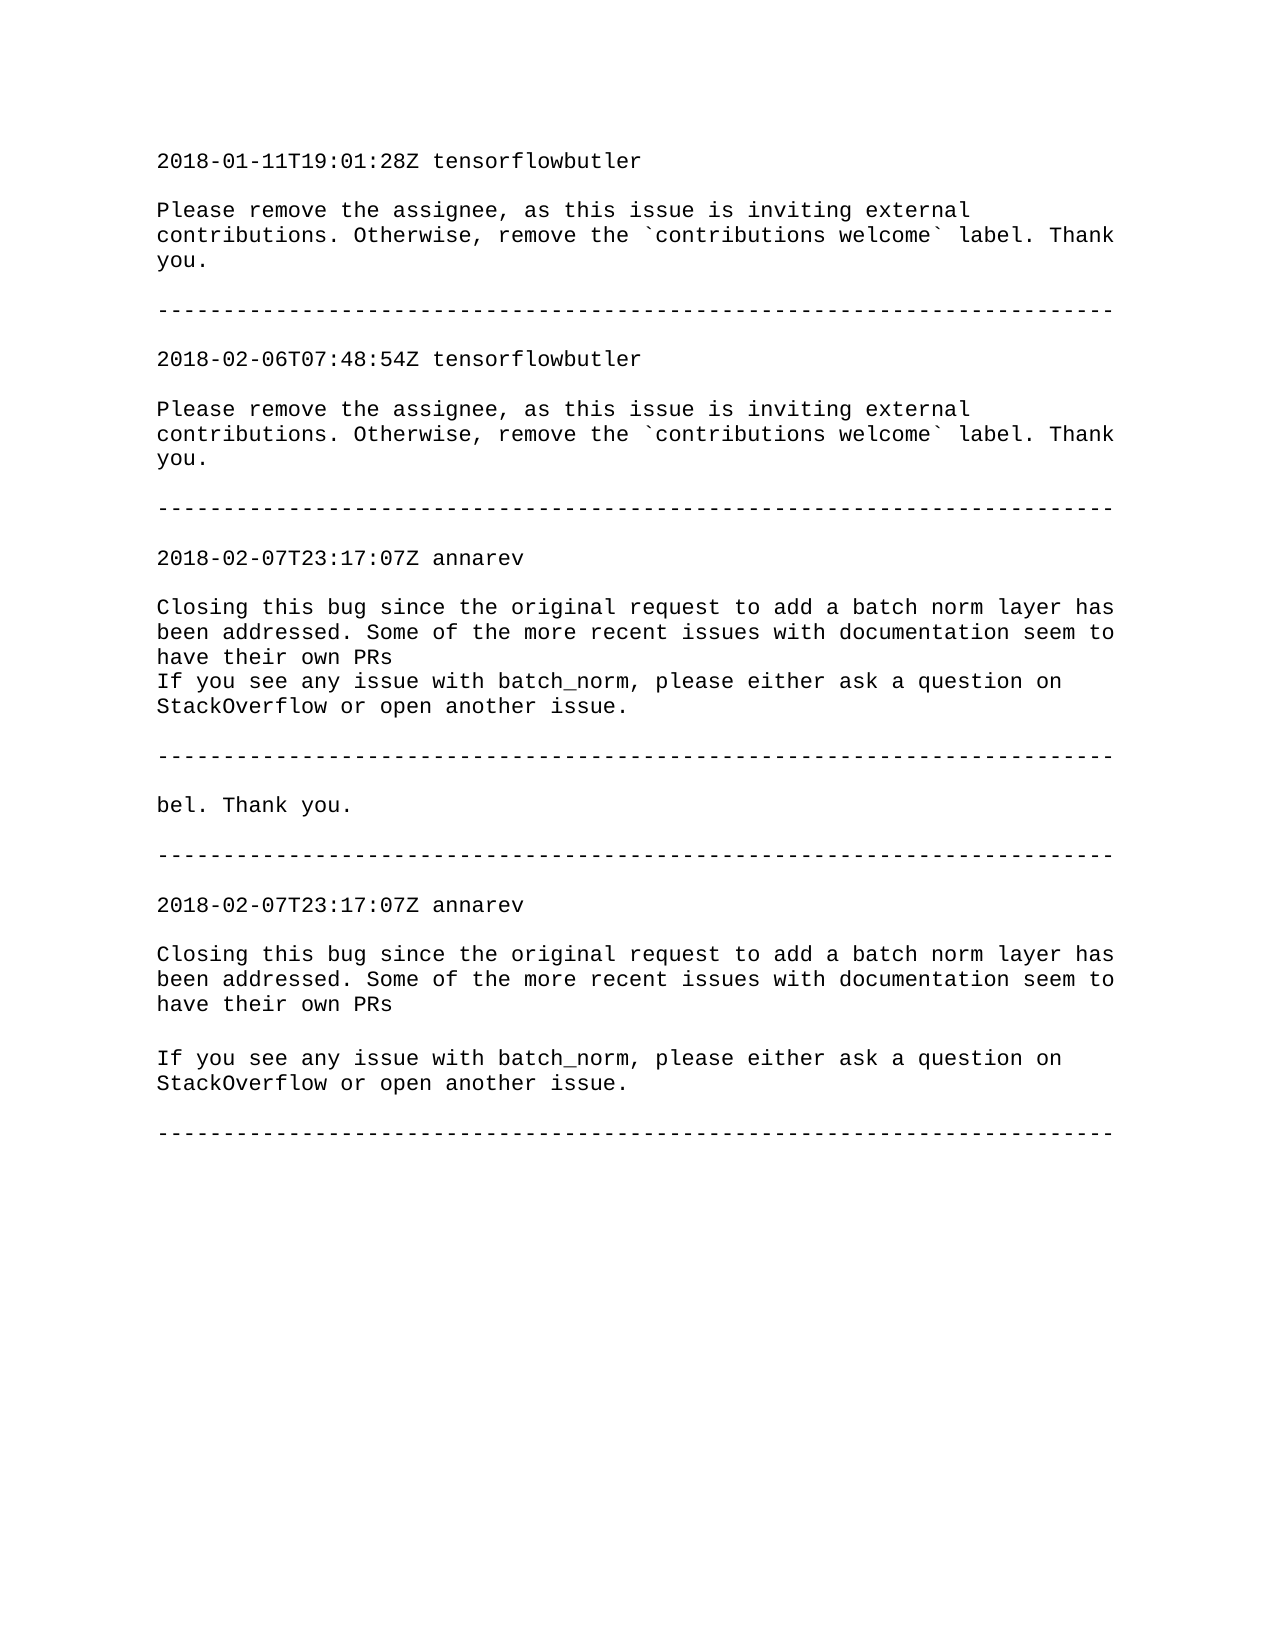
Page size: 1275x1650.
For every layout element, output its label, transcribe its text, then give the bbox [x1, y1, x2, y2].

text 2018-02-06T07:48:54Z tensorflowbutler [156, 348, 1118, 373]
text bel. Thank you. [156, 794, 1118, 819]
text 2018-01-11T19:01:28Z tensorflowbutler [156, 150, 1118, 175]
text Closing this bug since the original request to add a batch norm layer has been addressed. Some of the more recent issues with documentation seem to have their own PRs [156, 943, 1118, 1047]
text Closing this bug since the original request to add a batch norm layer has been addressed. Some of the more recent issues with documentation seem to have their own PRs [156, 596, 1118, 671]
text ------------------------------------------------------------------------- [156, 299, 1118, 323]
text Please remove the assignee, as this issue is inviting external contributions. Otherwise, remove the `contributions welcome` label. Thank you. [156, 199, 1118, 274]
text ------------------------------------------------------------------------- [156, 1122, 1118, 1147]
text If you see any issue with batch_norm, please either ask a question on StackOverflow or open another issue. [156, 1047, 1118, 1097]
text If you see any issue with batch_norm, please either ask a question on StackOverflow or open another issue. [156, 671, 1118, 720]
text Please remove the assignee, as this issue is inviting external contributions. Otherwise, remove the `contributions welcome` label. Thank you. [156, 398, 1118, 472]
text 2018-02-07T23:17:07Z annarev [156, 547, 1118, 571]
text ------------------------------------------------------------------------- [156, 497, 1118, 522]
text ------------------------------------------------------------------------- [156, 745, 1118, 770]
text 2018-02-07T23:17:07Z annarev [156, 894, 1118, 918]
text ------------------------------------------------------------------------- [156, 844, 1118, 869]
